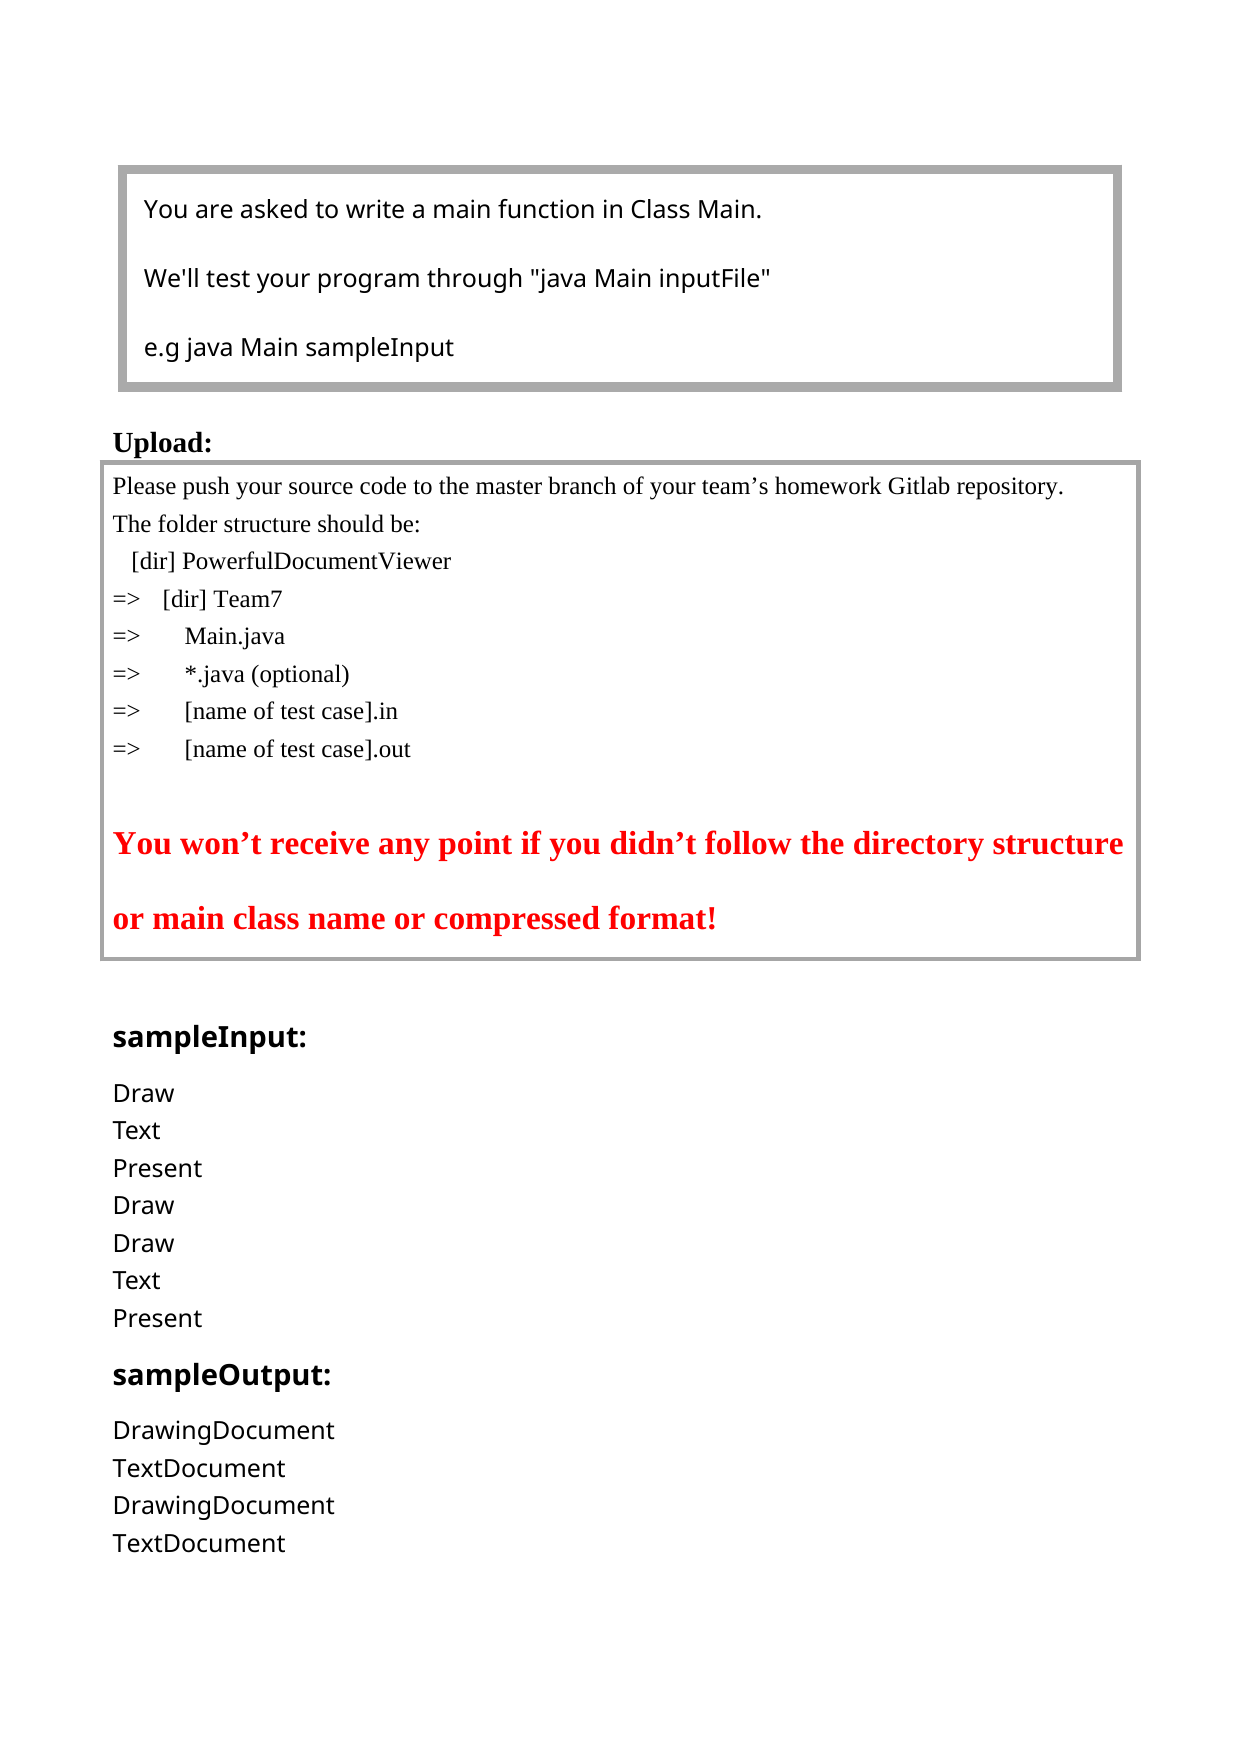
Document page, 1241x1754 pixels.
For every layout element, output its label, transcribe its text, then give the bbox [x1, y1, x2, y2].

text => *.java (optional) [112, 654, 1128, 692]
text => [name of test case].out [112, 729, 1128, 767]
text Present [112, 1149, 1128, 1186]
text sampleInput: [112, 999, 1128, 1074]
text TextDocument [112, 1524, 1128, 1561]
text You won’t receive any point if you didn’t follow the directory structure or main class name or compressed format! [104, 798, 1136, 957]
text DrawingDocument [112, 1411, 1128, 1449]
text => [dir] Team7 [112, 579, 1128, 617]
text e.g java Main sampleInput [127, 302, 1113, 382]
text The folder structure should be: [112, 504, 1128, 542]
text Text [112, 1111, 1128, 1149]
text We'll test your program through "java Main inputFile" [127, 233, 1113, 297]
text Please push your source code to the master branch of your team’s homework Gitlab repository. [104, 465, 1136, 504]
text => Main.java [112, 617, 1128, 654]
text Draw [112, 1224, 1128, 1261]
text => [name of test case].in [112, 692, 1128, 729]
text You are asked to write a main function in Class Main. [127, 174, 1113, 228]
text Upload: [112, 423, 1128, 460]
text [dir] PowerfulDocumentViewer [112, 542, 1128, 579]
text Draw [112, 1074, 1128, 1111]
text Draw [112, 1186, 1128, 1224]
text DrawingDocument [112, 1486, 1128, 1524]
text Present [112, 1299, 1128, 1336]
text sampleOutput: [112, 1336, 1128, 1411]
text TextDocument [112, 1449, 1128, 1486]
text Text [112, 1261, 1128, 1299]
